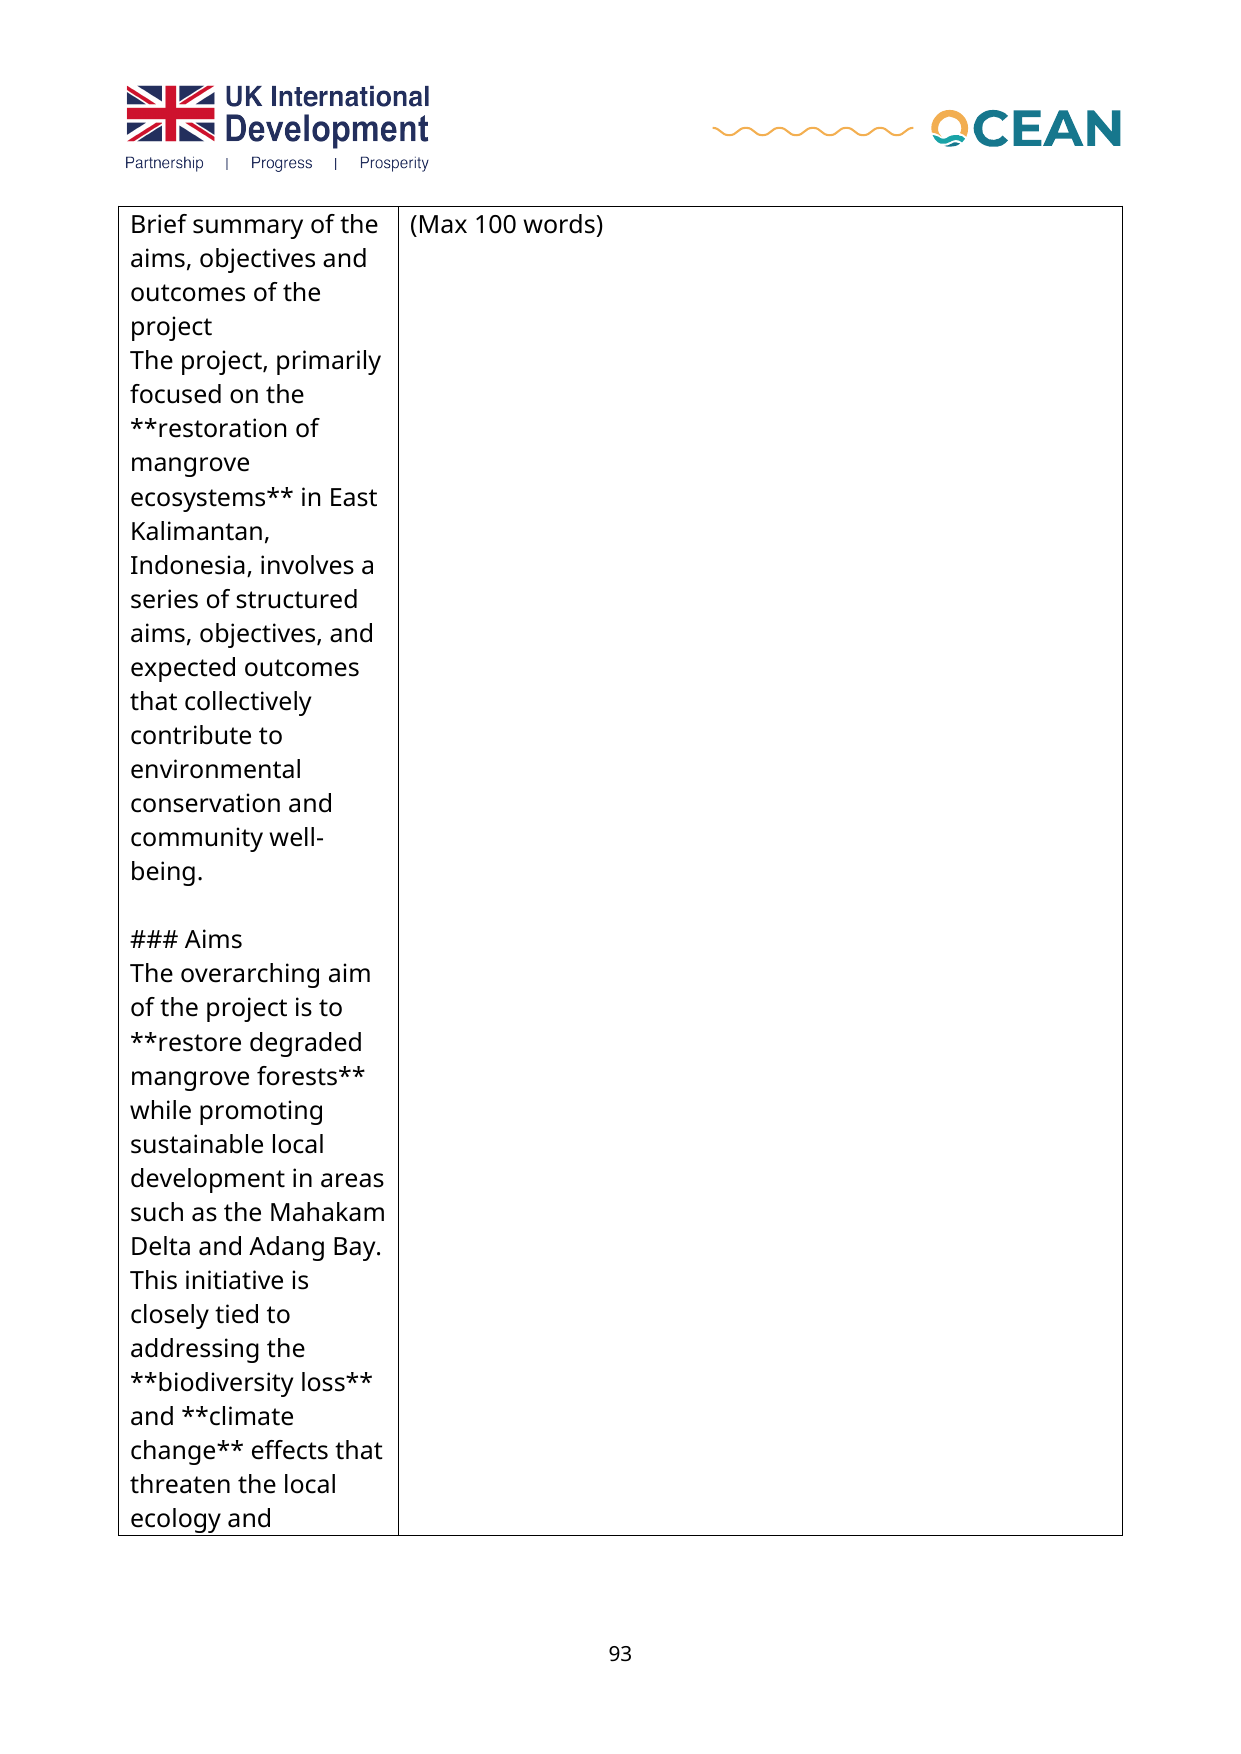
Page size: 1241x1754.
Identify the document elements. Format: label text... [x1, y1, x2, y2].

table_cell (Max 100 words) [399, 207, 1122, 1535]
picture [118, 73, 437, 177]
